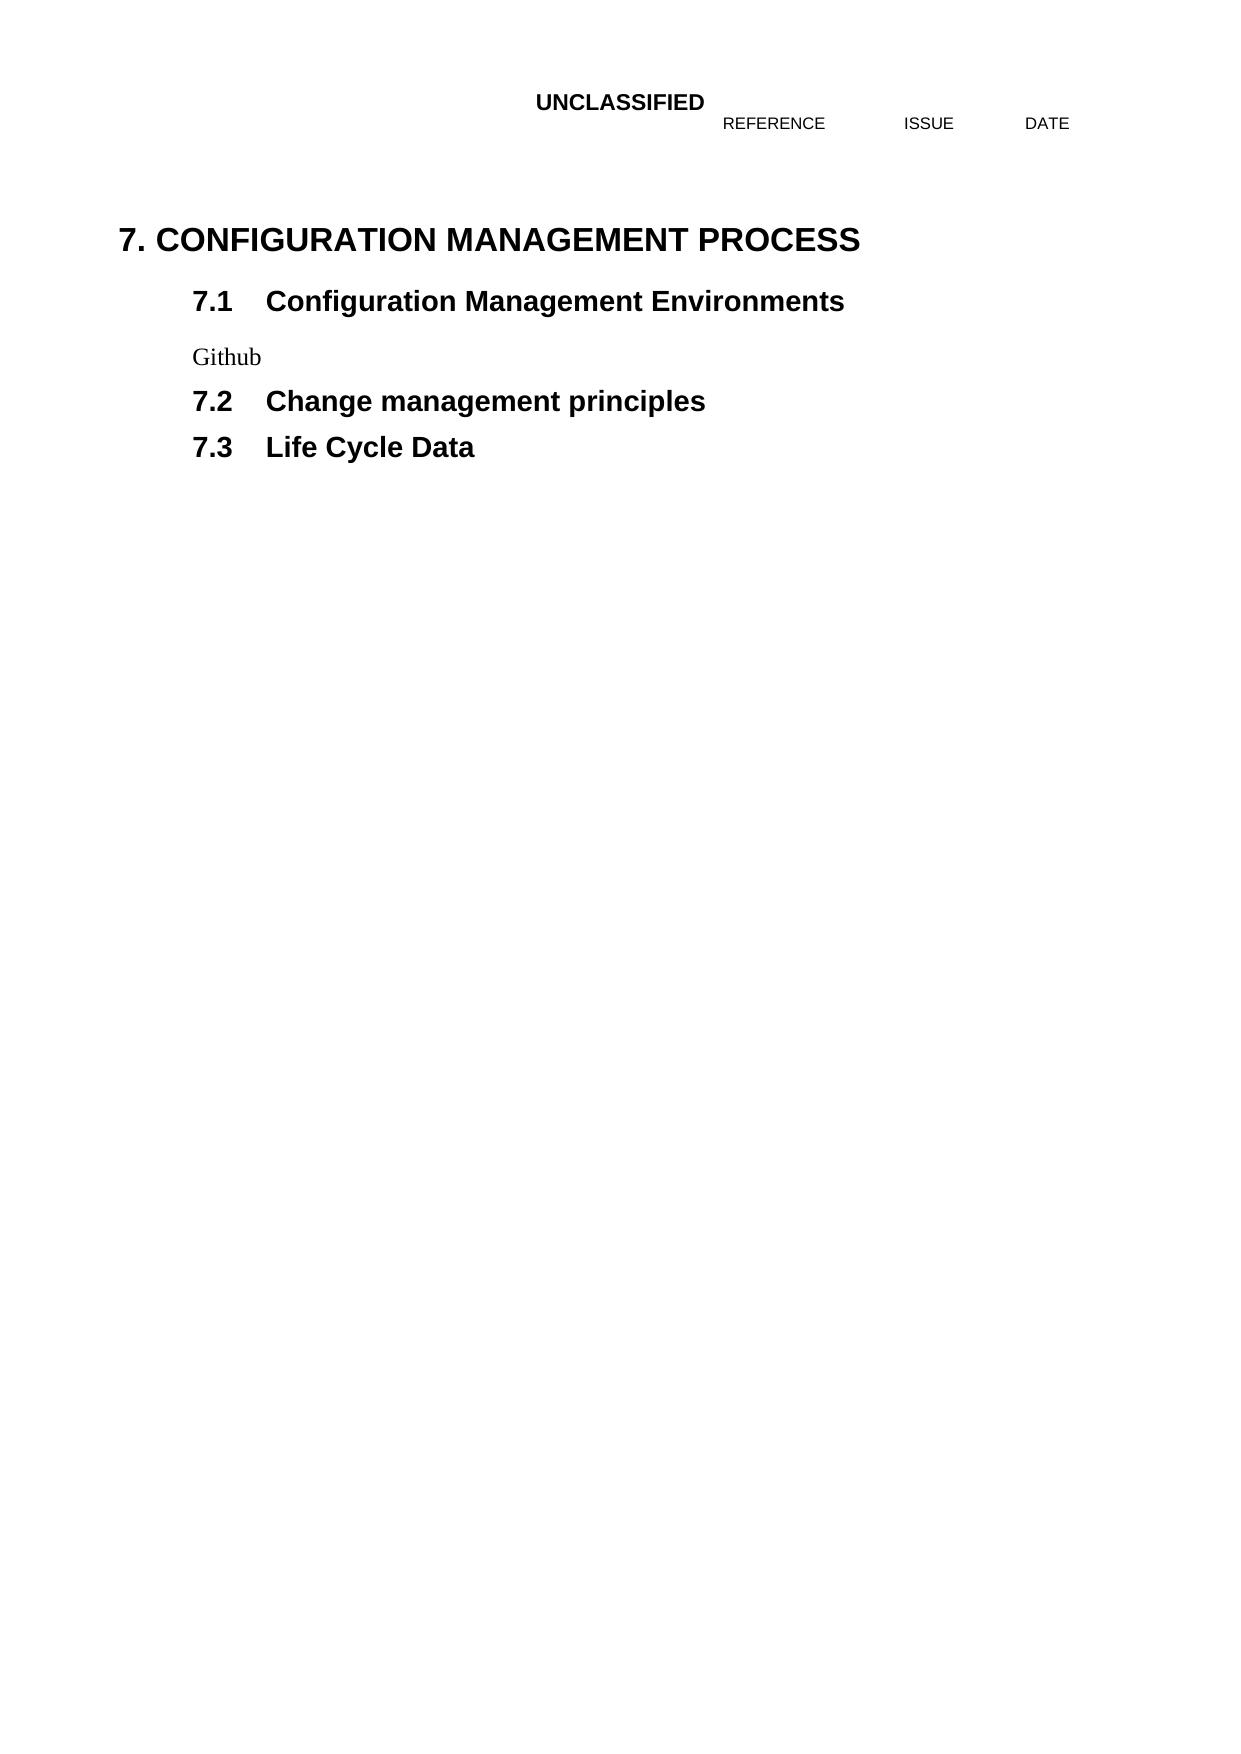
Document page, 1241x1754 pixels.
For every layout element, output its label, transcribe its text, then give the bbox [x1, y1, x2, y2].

subtitle Change management principles [192, 383, 1122, 417]
subtitle CONFIGURATION MANAGEMENT PROCESS [118, 220, 1122, 259]
subtitle Configuration Management Environments [192, 284, 1122, 317]
text Github [192, 342, 1122, 371]
subtitle Life Cycle Data [192, 429, 1122, 463]
